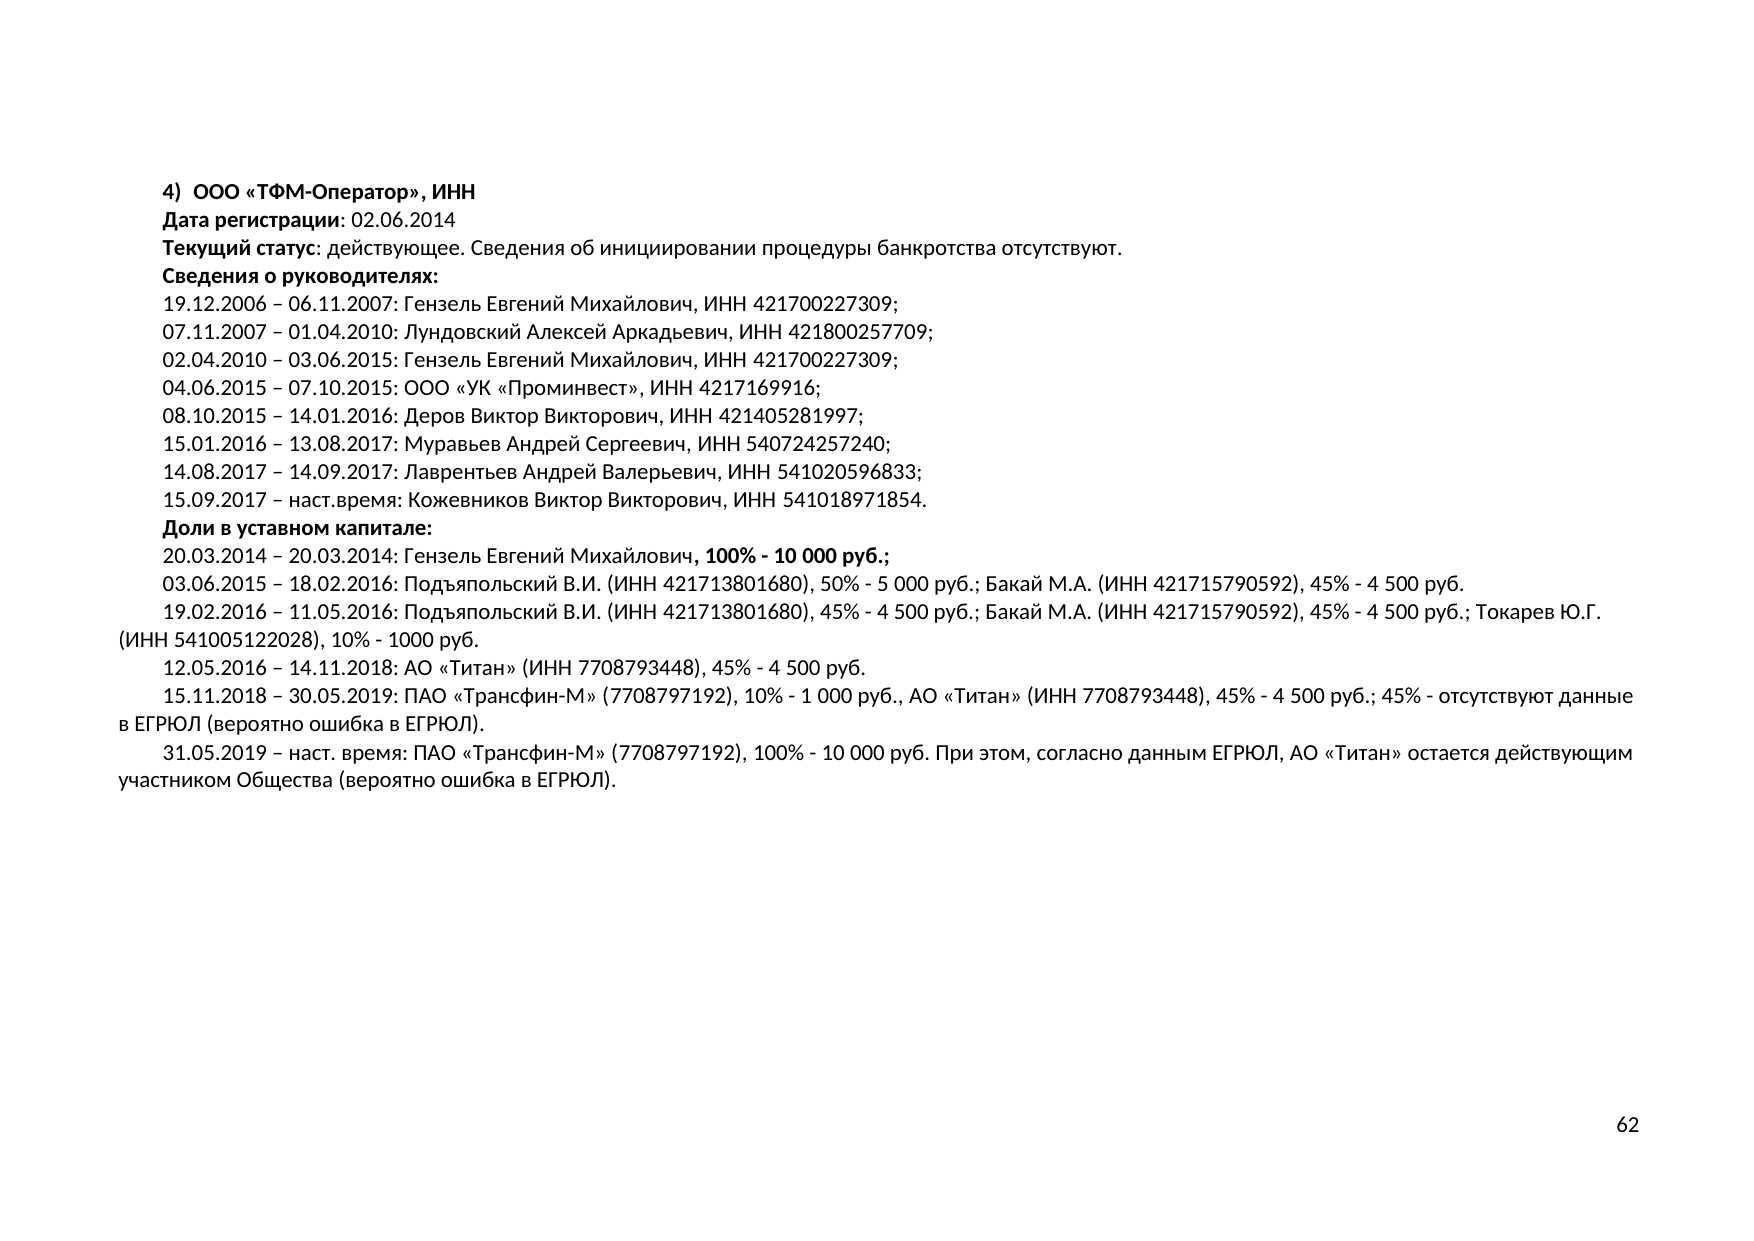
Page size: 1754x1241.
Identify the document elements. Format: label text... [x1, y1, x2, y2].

text Сведения о руководителях: [118, 261, 1639, 289]
text 15.11.2018 – 30.05.2019: ПАО «Трансфин-М» (7708797192), 10% - 1 000 руб., АО «Титан» (ИНН 7708793448), 45% - 4 500 руб.; 45% - отсутствуют данные в ЕГРЮЛ (вероятно ошибка в ЕГРЮЛ). [118, 682, 1639, 738]
text 12.05.2016 – 14.11.2018: АО «Титан» (ИНН 7708793448), 45% - 4 500 руб. [118, 653, 1639, 682]
text 15.09.2017 – наст.время: Кожевников Виктор Викторович, ИНН 541018971854. [118, 485, 1639, 513]
text 03.06.2015 – 18.02.2016: Подъяпольский В.И. (ИНН 421713801680), 50% - 5 000 руб.; Бакай М.А. (ИНН 421715790592), 45% - 4 500 руб. [118, 569, 1639, 597]
text 15.01.2016 – 13.08.2017: Муравьев Андрей Сергеевич, ИНН 540724257240; [118, 429, 1639, 457]
text Текущий статус: действующее. Сведения об инициировании процедуры банкротства отсутствуют. [118, 233, 1639, 261]
text 14.08.2017 – 14.09.2017: Лаврентьев Андрей Валерьевич, ИНН 541020596833; [118, 457, 1639, 485]
text 04.06.2015 – 07.10.2015: ООО «УК «Проминвест», ИНН 4217169916; [118, 373, 1639, 401]
list ООО «ТФМ-Оператор», ИНН [162, 177, 1639, 205]
text Доли в уставном капитале: [118, 513, 1639, 541]
text 02.04.2010 – 03.06.2015: Гензель Евгений Михайлович, ИНН 421700227309; [118, 345, 1639, 373]
text 19.12.2006 – 06.11.2007: Гензель Евгений Михайлович, ИНН 421700227309; [118, 289, 1639, 317]
text 07.11.2007 – 01.04.2010: Лундовский Алексей Аркадьевич, ИНН 421800257709; [118, 317, 1639, 345]
text 31.05.2019 – наст. время: ПАО «Трансфин-М» (7708797192), 100% - 10 000 руб. При этом, согласно данным ЕГРЮЛ, АО «Титан» остается действующим участником Общества (вероятно ошибка в ЕГРЮЛ). [118, 738, 1639, 794]
text Дата регистрации: 02.06.2014 [118, 205, 1639, 233]
text 19.02.2016 – 11.05.2016: Подъяпольский В.И. (ИНН 421713801680), 45% - 4 500 руб.; Бакай М.А. (ИНН 421715790592), 45% - 4 500 руб.; Токарев Ю.Г. (ИНН 541005122028), 10% - 1000 руб. [118, 597, 1639, 653]
text 08.10.2015 – 14.01.2016: Деров Виктор Викторович, ИНН 421405281997; [118, 401, 1639, 429]
text 20.03.2014 – 20.03.2014: Гензель Евгений Михайлович, 100% - 10 000 руб.; [118, 541, 1639, 569]
